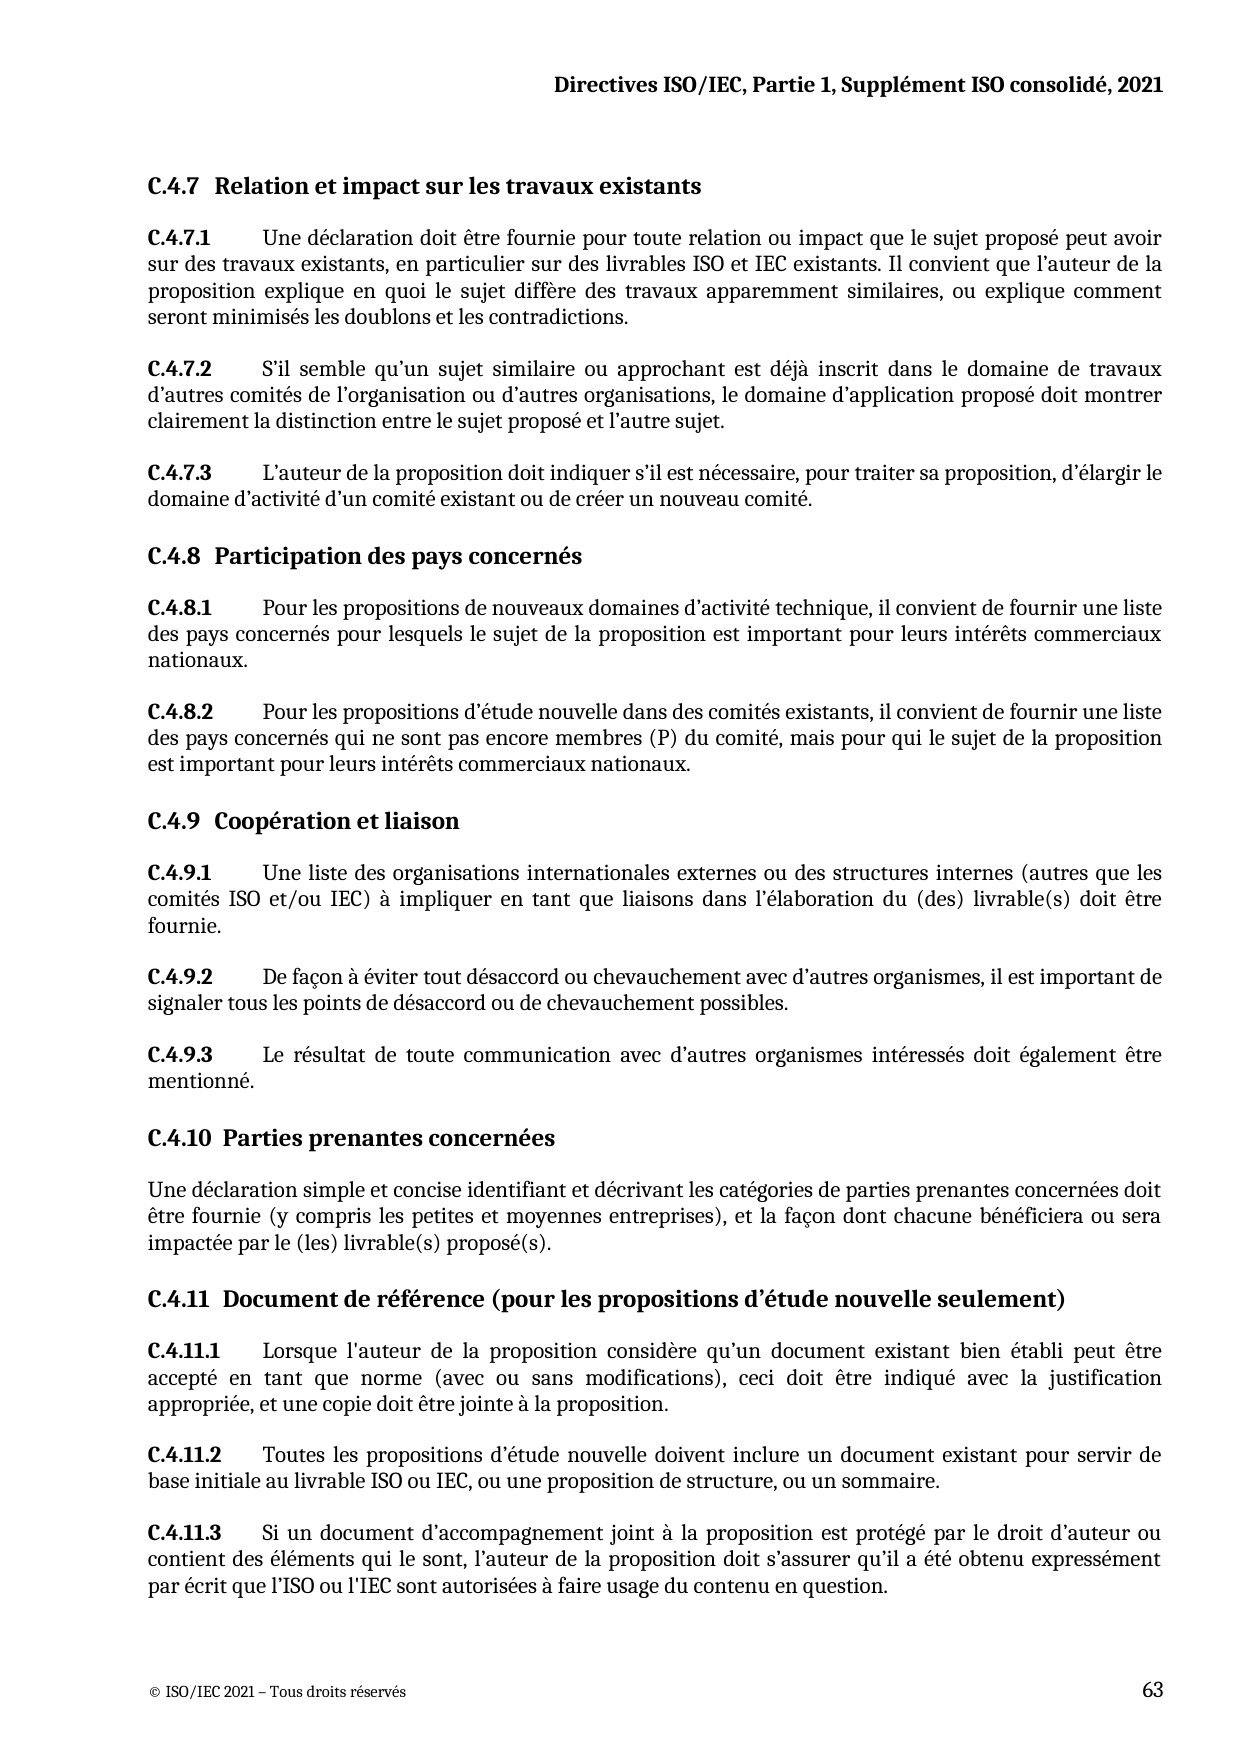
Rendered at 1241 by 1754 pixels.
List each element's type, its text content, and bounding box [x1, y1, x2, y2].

text C.4.11.1 Lorsque l'auteur de la proposition considère qu’un document existant bien établi peut être accepté en tant que norme (avec ou sans modifications), ceci doit être indiqué avec la justification appropriée, et une copie doit être jointe à la proposition. [148, 1338, 1163, 1417]
text C.4.7.2 S’il semble qu’un sujet similaire ou approchant est déjà inscrit dans le domaine de travaux d’autres comités de l’organisation ou d’autres organisations, le domaine d’application proposé doit montrer clairement la distinction entre le sujet proposé et l’autre sujet. [148, 355, 1163, 434]
text Document de référence (pour les propositions d’étude nouvelle seulement) [148, 1287, 1163, 1313]
text Relation et impact sur les travaux existants [148, 174, 1163, 200]
text Parties prenantes concernées [148, 1126, 1163, 1152]
text C.4.9.3 Le résultat de toute communication avec d’autres organismes intéressés doit également être mentionné. [148, 1042, 1163, 1094]
text C.4.9.2 De façon à éviter tout désaccord ou chevauchement avec d’autres organismes, il est important de signaler tous les points de désaccord ou de chevauchement possibles. [148, 964, 1163, 1017]
text Une déclaration simple et concise identifiant et décrivant les catégories de parties prenantes concernées doit être fournie (y compris les petites et moyennes entreprises), et la façon dont chacune bénéficiera ou sera impactée par le (les) livrable(s) proposé(s). [148, 1177, 1163, 1256]
text C.4.11.2 Toutes les propositions d’étude nouvelle doivent inclure un document existant pour servir de base initiale au livrable ISO ou IEC, ou une proposition de structure, ou un sommaire. [148, 1442, 1163, 1495]
text C.4.8.1 Pour les propositions de nouveaux domaines d’activité technique, il convient de fournir une liste des pays concernés pour lesquels le sujet de la proposition est important pour leurs intérêts commerciaux nationaux. [148, 594, 1163, 673]
text C.4.9.1 Une liste des organisations internationales externes ou des structures internes (autres que les comités ISO et/ou IEC) à impliquer en tant que liaisons dans l’élaboration du (des) livrable(s) doit être fournie. [148, 860, 1163, 939]
text C.4.7.3 L’auteur de la proposition doit indiquer s’il est nécessaire, pour traiter sa proposition, d’élargir le domaine d’activité d’un comité existant ou de créer un nouveau comité. [148, 459, 1163, 512]
text Coopération et liaison [148, 809, 1163, 835]
text Participation des pays concernés [148, 543, 1163, 569]
text C.4.11.3 Si un document d’accompagnement joint à la proposition est protégé par le droit d’auteur ou contient des éléments qui le sont, l’auteur de la proposition doit s’assurer qu’il a été obtenu expressément par écrit que l’ISO ou l'IEC sont autorisées à faire usage du contenu en question. [148, 1520, 1163, 1599]
text C.4.8.2 Pour les propositions d’étude nouvelle dans des comités existants, il convient de fournir une liste des pays concernés qui ne sont pas encore membres (P) du comité, mais pour qui le sujet de la proposition est important pour leurs intérêts commerciaux nationaux. [148, 698, 1163, 777]
text C.4.7.1 Une déclaration doit être fournie pour toute relation ou impact que le sujet proposé peut avoir sur des travaux existants, en particulier sur des livrables ISO et IEC existants. Il convient que l’auteur de la proposition explique en quoi le sujet diffère des travaux apparemment similaires, ou explique comment seront minimisés les doublons et les contradictions. [148, 225, 1163, 330]
